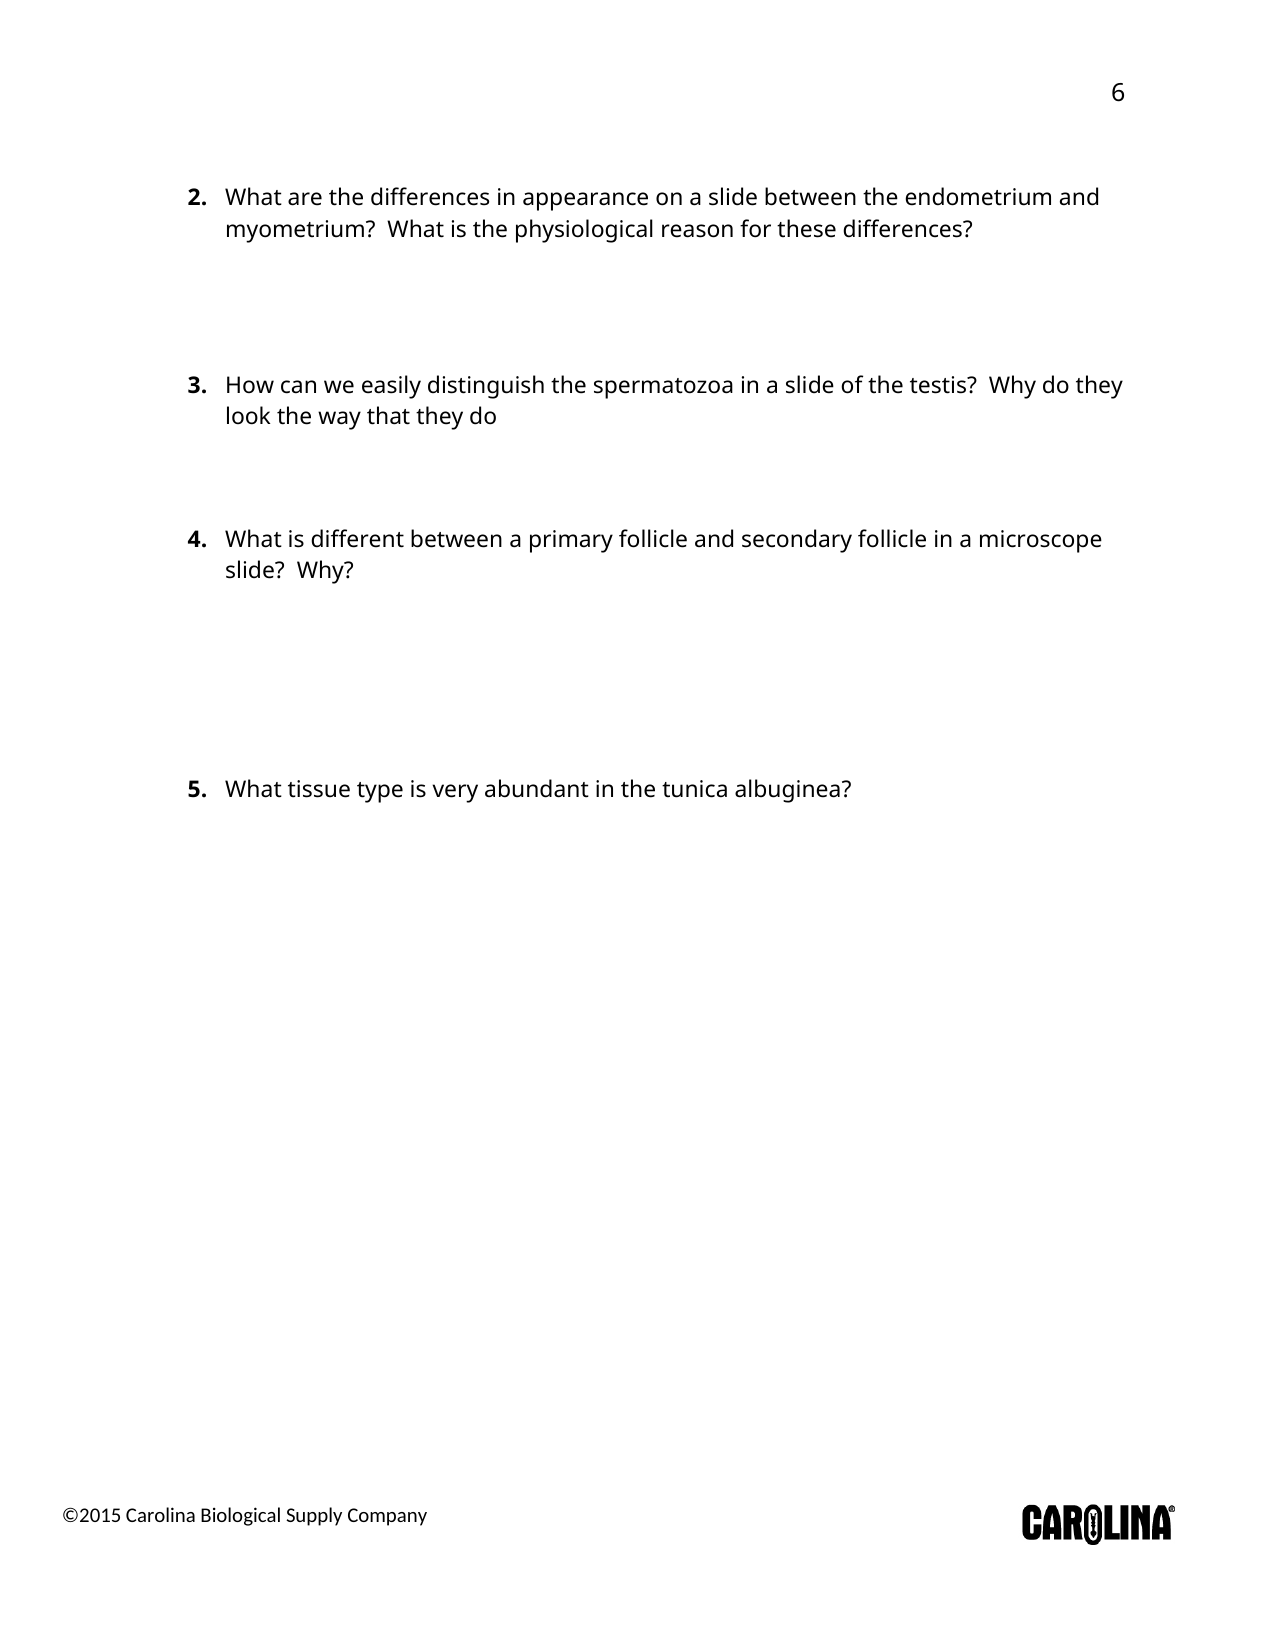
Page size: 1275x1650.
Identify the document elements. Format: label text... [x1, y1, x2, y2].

list How can we easily distinguish the spermatozoa in a slide of the testis? Why do they look the way that they do [187, 369, 1125, 431]
list What is different between a primary follicle and secondary follicle in a microscope slide? Why? [187, 522, 1125, 585]
list What tissue type is very abundant in the tunica albuginea? [187, 772, 1125, 804]
picture [1012, 1494, 1182, 1551]
list What are the differences in appearance on a slide between the endometrium and myometrium? What is the physiological reason for these differences? [187, 181, 1125, 244]
